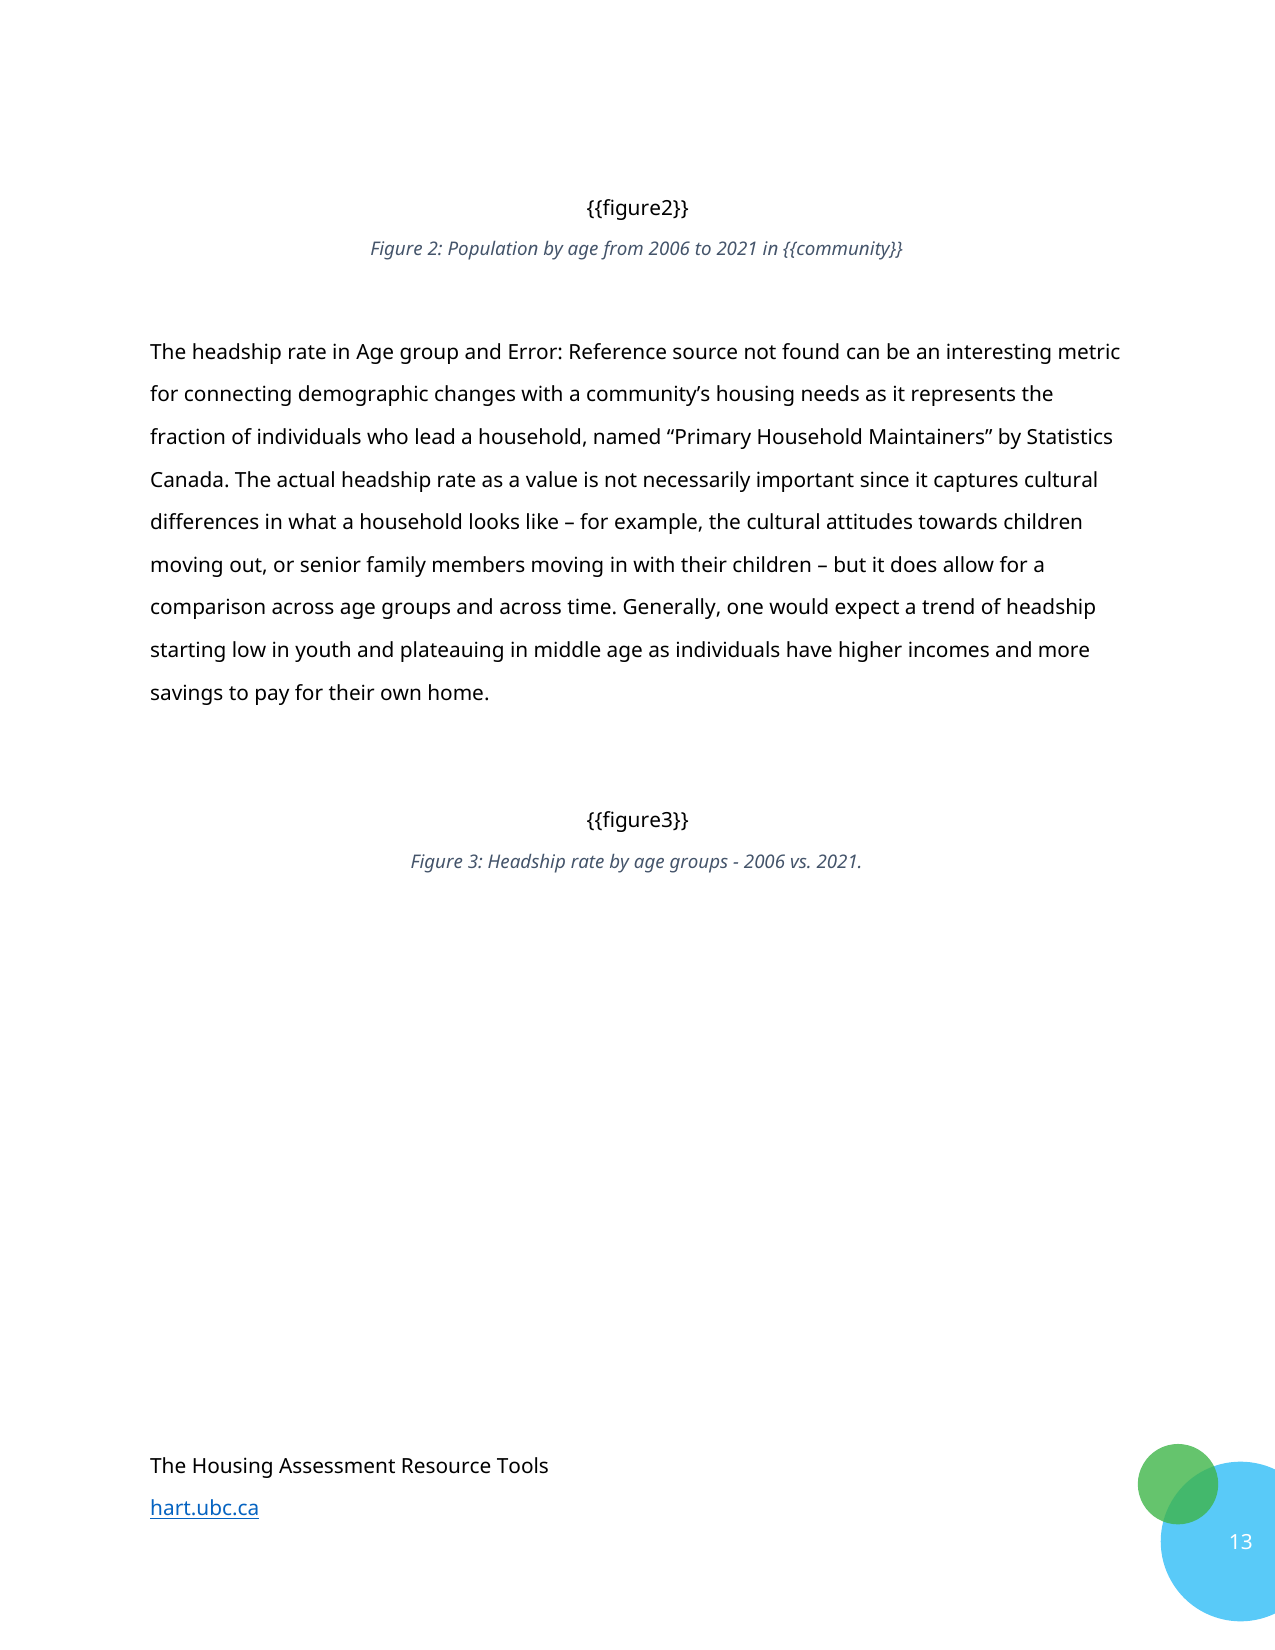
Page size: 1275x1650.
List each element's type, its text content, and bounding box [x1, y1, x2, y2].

text {{figure3}} [150, 806, 1125, 834]
text Figure 3: Headship rate by age groups - 2006 vs. 2021. [150, 848, 1125, 874]
text {{figure2}} [150, 193, 1125, 221]
text Figure 2: Population by age from 2006 to 2021 in {{community}} [150, 235, 1125, 261]
